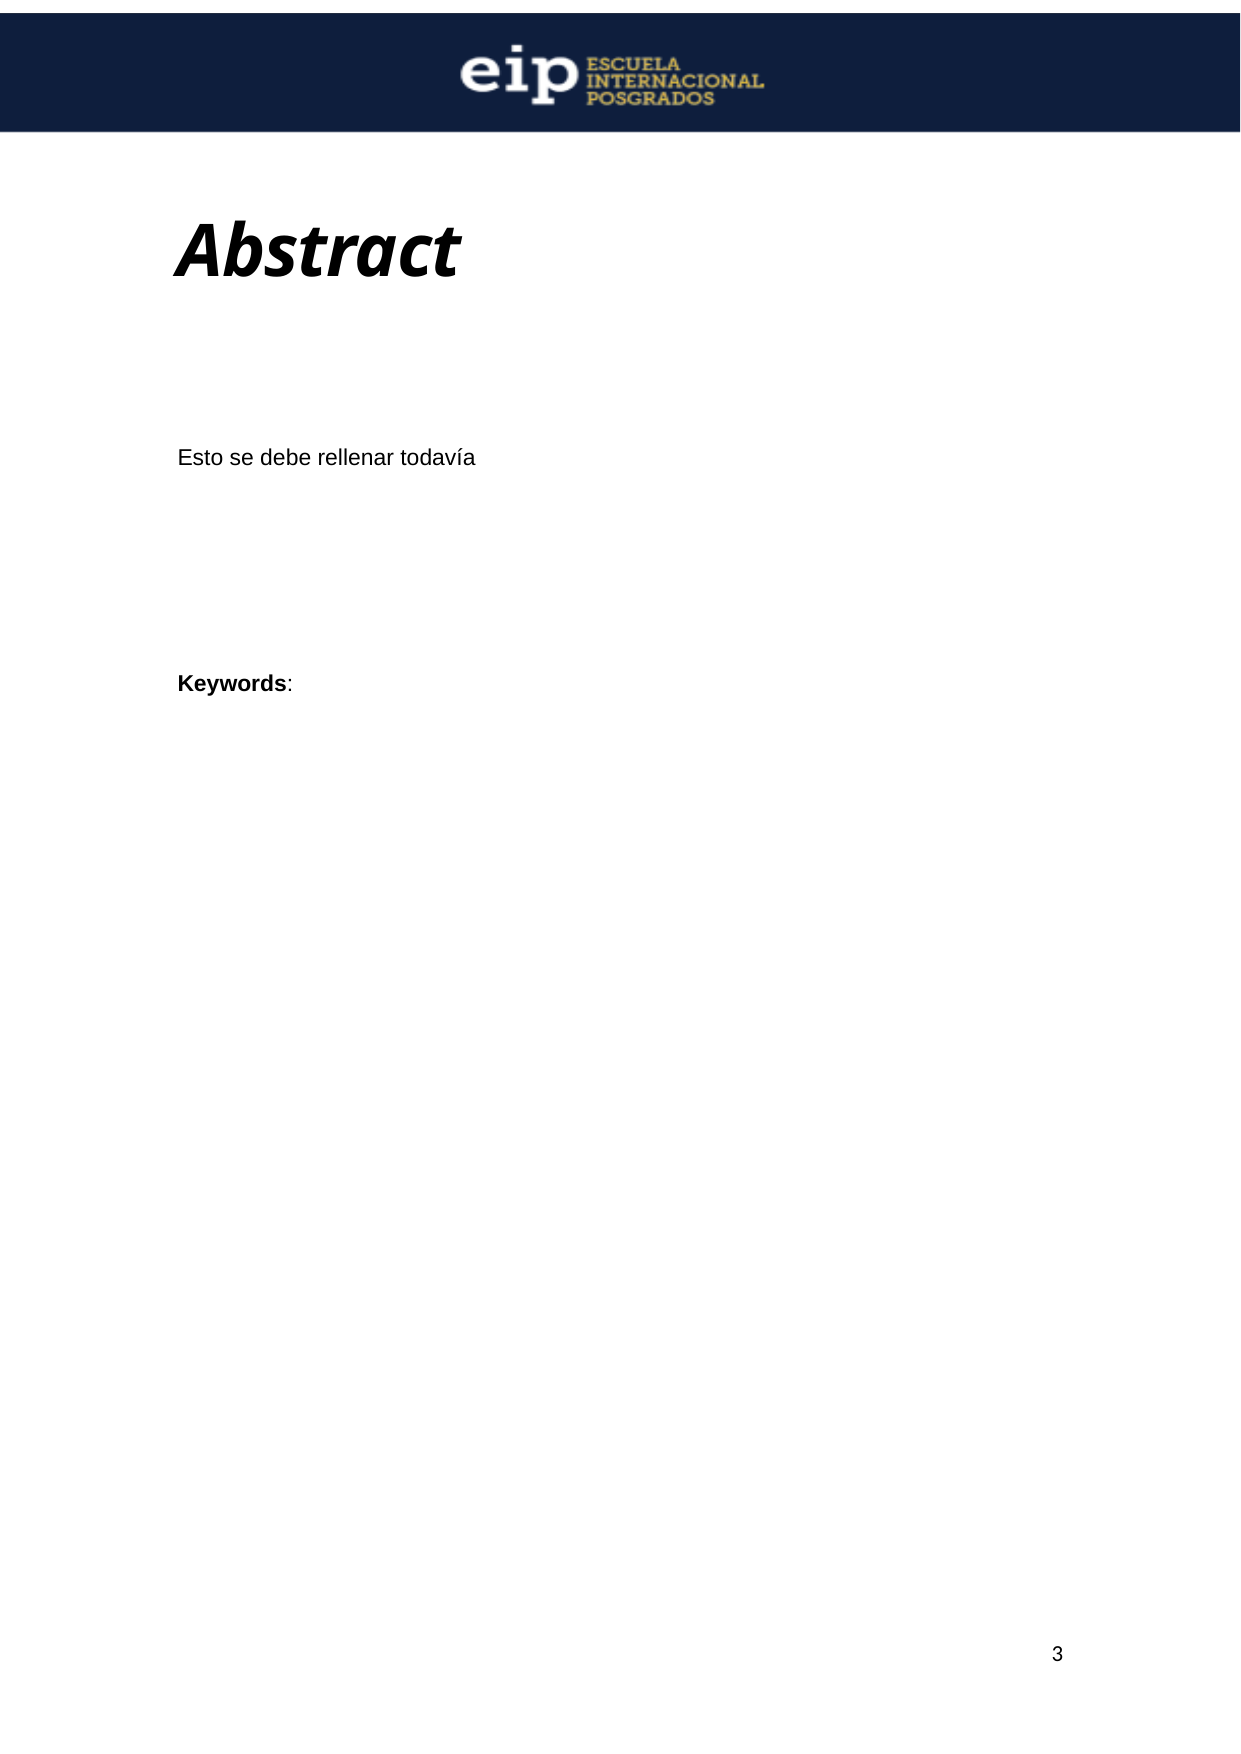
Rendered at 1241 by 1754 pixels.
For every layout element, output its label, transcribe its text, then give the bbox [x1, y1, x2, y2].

text Keywords: [177, 669, 1063, 696]
title Abstract [177, 198, 1063, 298]
text Esto se debe rellenar todavía [177, 444, 1063, 470]
picture [0, 13, 1241, 134]
